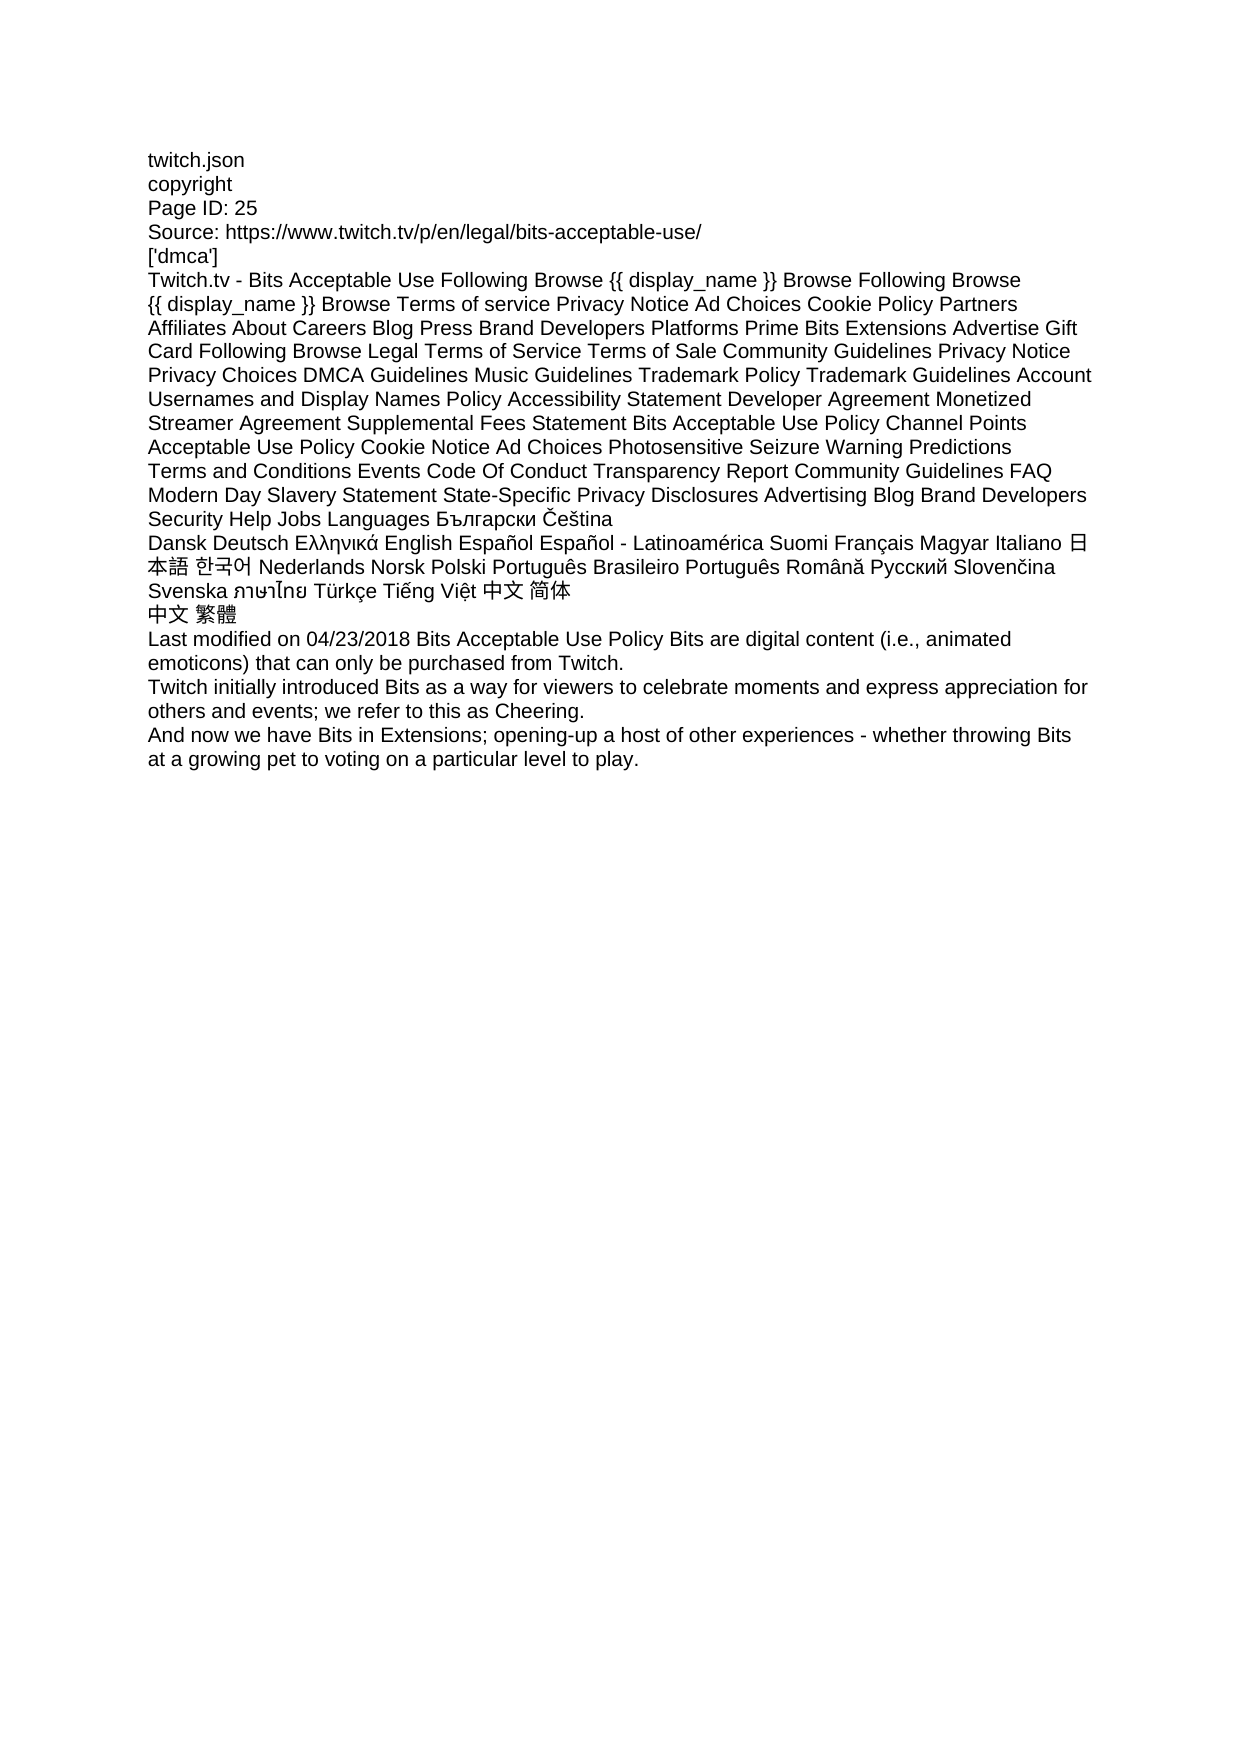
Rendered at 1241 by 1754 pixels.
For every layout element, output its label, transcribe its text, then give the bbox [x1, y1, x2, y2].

text Dansk Deutsch Ελληνικά English Español Español - Latinoamérica Suomi Français Magyar Italiano 日本語 한국어 Nederlands Norsk Polski Português Brasileiro Português Română Русский Slovenčina Svenska ภาษาไทย Türkçe Tiếng Việt 中文 简体 [148, 531, 1093, 603]
text Twitch.tv - Bits Acceptable Use Following Browse {{ display_name }} Browse Following Browse {{ display_name }} Browse Terms of service Privacy Notice Ad Choices Cookie Policy Partners Affiliates About Careers Blog Press Brand Developers Platforms Prime Bits Extensions Advertise Gift Card Following Browse Legal Terms of Service Terms of Sale Community Guidelines Privacy Notice Privacy Choices DMCA Guidelines Music Guidelines Trademark Policy Trademark Guidelines Account Usernames and Display Names Policy Accessibility Statement Developer Agreement Monetized Streamer Agreement Supplemental Fees Statement Bits Acceptable Use Policy Channel Points Acceptable Use Policy Cookie Notice Ad Choices Photosensitive Seizure Warning Predictions [148, 267, 1093, 459]
text twitch.json [148, 148, 1093, 172]
text copyright [148, 172, 1093, 196]
text Twitch initially introduced Bits as a way for viewers to celebrate moments and express appreciation for others and events; we refer to this as Cheering. [148, 675, 1093, 723]
text ['dmca'] [148, 243, 1093, 267]
text Page ID: 25 [148, 196, 1093, 219]
text Source: https://www.twitch.tv/p/en/legal/bits-acceptable-use/ [148, 219, 1093, 243]
text 中文 繁體 [148, 603, 1093, 627]
text Terms and Conditions Events Code Of Conduct Transparency Report Community Guidelines FAQ Modern Day Slavery Statement State-Specific Privacy Disclosures Advertising Blog Brand Developers Security Help Jobs Languages Български Čeština [148, 459, 1093, 531]
text Last modified on 04/23/2018 Bits Acceptable Use Policy Bits are digital content (i.e., animated emoticons) that can only be purchased from Twitch. [148, 627, 1093, 675]
text And now we have Bits in Extensions; opening-up a host of other experiences - whether throwing Bits at a growing pet to voting on a particular level to play. [148, 723, 1093, 771]
